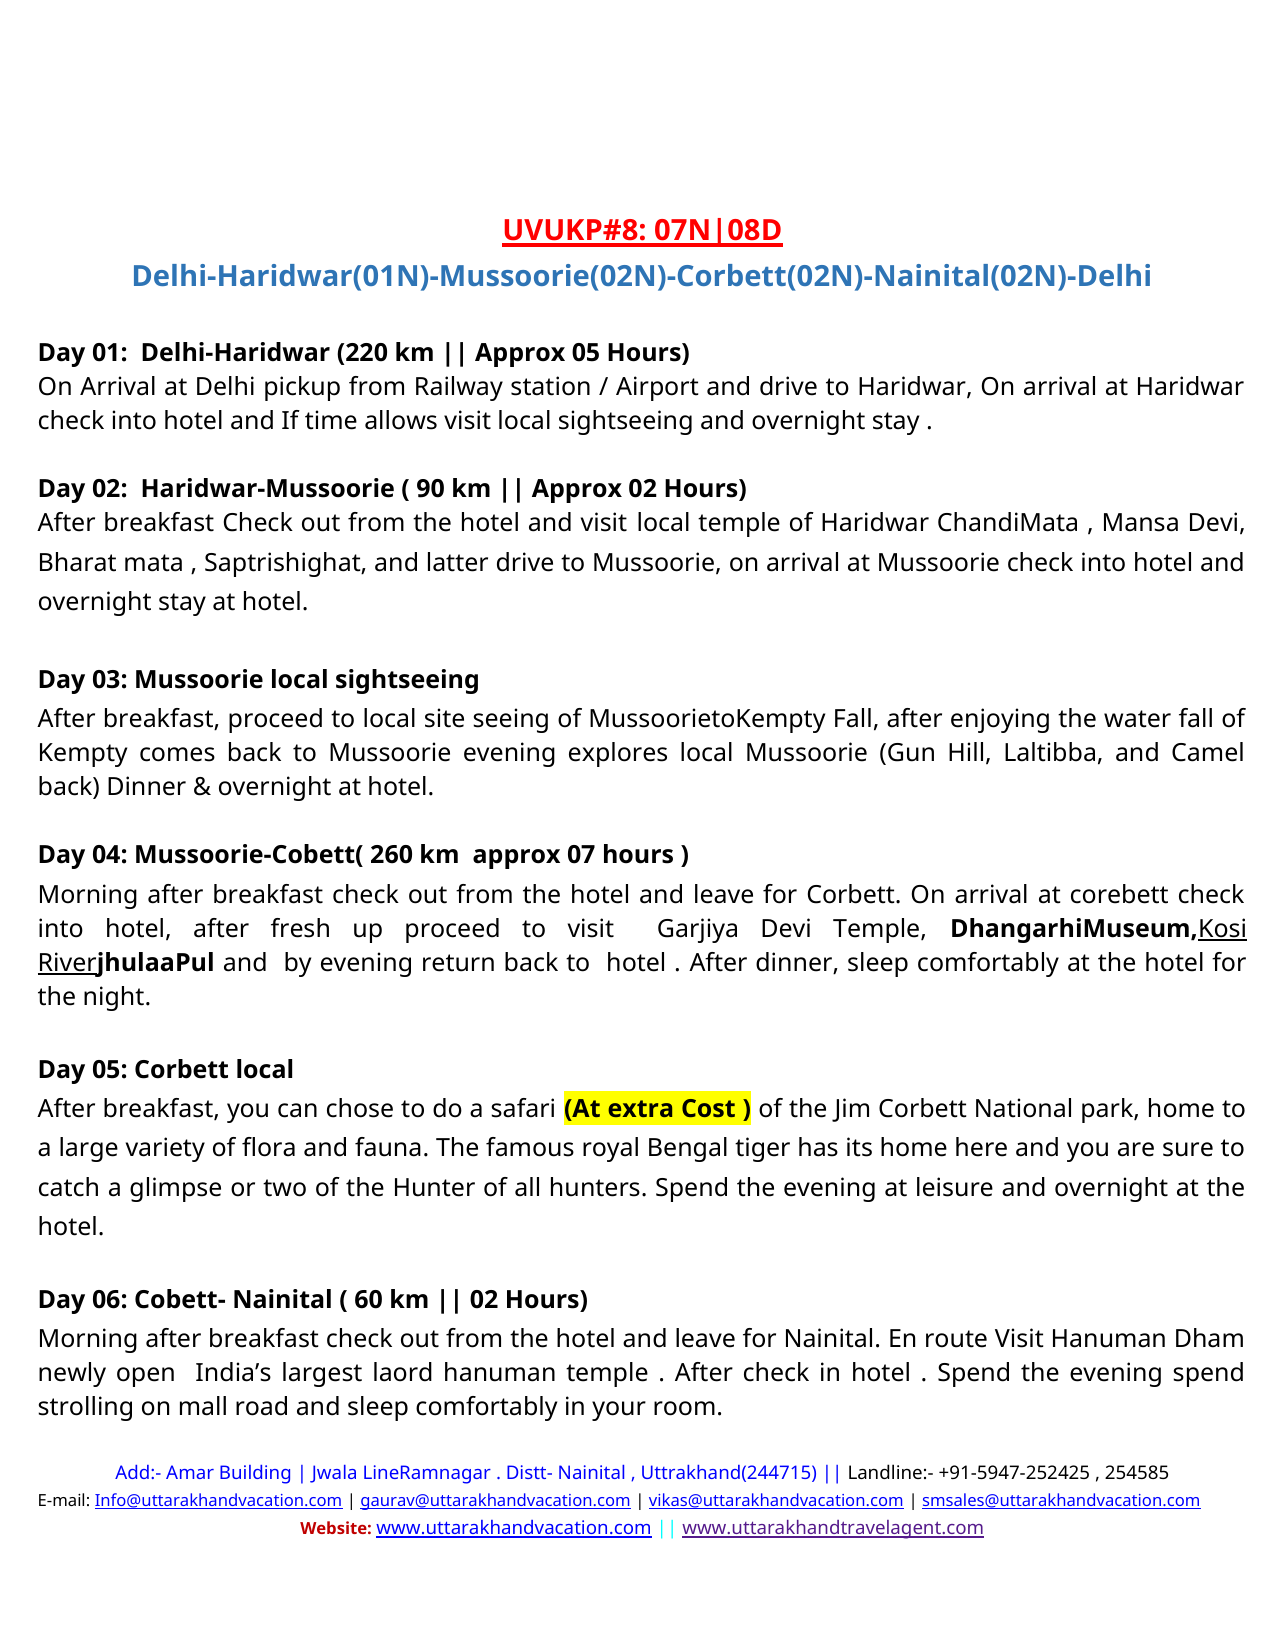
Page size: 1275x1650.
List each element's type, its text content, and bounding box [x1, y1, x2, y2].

text After breakfast Check out from the hotel and visit local temple of Haridwar ChandiMata , Mansa Devi, Bharat mata , Saptrishighat, and latter drive to Mussoorie, on arrival at Mussoorie check into hotel and overnight stay at hotel. [37, 505, 1247, 617]
text Day 04: Mussoorie-Cobett( 260 km approx 07 hours ) [37, 837, 1247, 871]
text Morning after breakfast check out from the hotel and leave for Corbett. On arrival at corebett check into hotel, after fresh up proceed to visit Garjiya Devi Temple, DhangarhiMuseum,Kosi RiverjhulaaPul and by evening return back to hotel . After dinner, sleep comfortably at the hotel for the night. [37, 876, 1247, 1012]
text After breakfast, you can chose to do a safari (At extra Cost ) of the Jim Corbett National park, home to a large variety of flora and fauna. The famous royal Bengal tiger has its home here and you are sure to catch a glimpse or two of the Hunter of all hunters. Spend the evening at leisure and overnight at the hotel. [37, 1091, 1247, 1242]
text Day 02: Haridwar-Mussoorie ( 90 km || Approx 02 Hours) [37, 471, 1247, 505]
text Day 01: Delhi-Haridwar (220 km || Approx 05 Hours) [37, 335, 1247, 369]
text Morning after breakfast check out from the hotel and leave for Nainital. En route Visit Hanuman Dham newly open India’s largest laord hanuman temple . After check in hotel . Spend the evening spend strolling on mall road and sleep comfortably in your room. [37, 1321, 1247, 1423]
text On Arrival at Delhi pickup from Railway station / Airport and drive to Haridwar, On arrival at Haridwar check into hotel and If time allows visit local sightseeing and overnight stay . [37, 369, 1247, 437]
text Day 05: Corbett local [37, 1052, 1247, 1086]
subtitle Delhi-Haridwar(01N)-Mussoorie(02N)-Corbett(02N)-Nainital(02N)-Delhi [37, 255, 1247, 295]
text After breakfast, proceed to local site seeing of MussoorietoKempty Fall, after enjoying the water fall of Kempty comes back to Mussoorie evening explores local Mussoorie (Gun Hill, Laltibba, and Camel back) Dinner & overnight at hotel. [37, 701, 1247, 803]
subtitle UVUKP#8: 07N|08D [37, 209, 1247, 249]
text Day 03: Mussoorie local sightseeing [37, 662, 1247, 696]
text Day 06: Cobett- Nainital ( 60 km || 02 Hours) [37, 1282, 1247, 1316]
